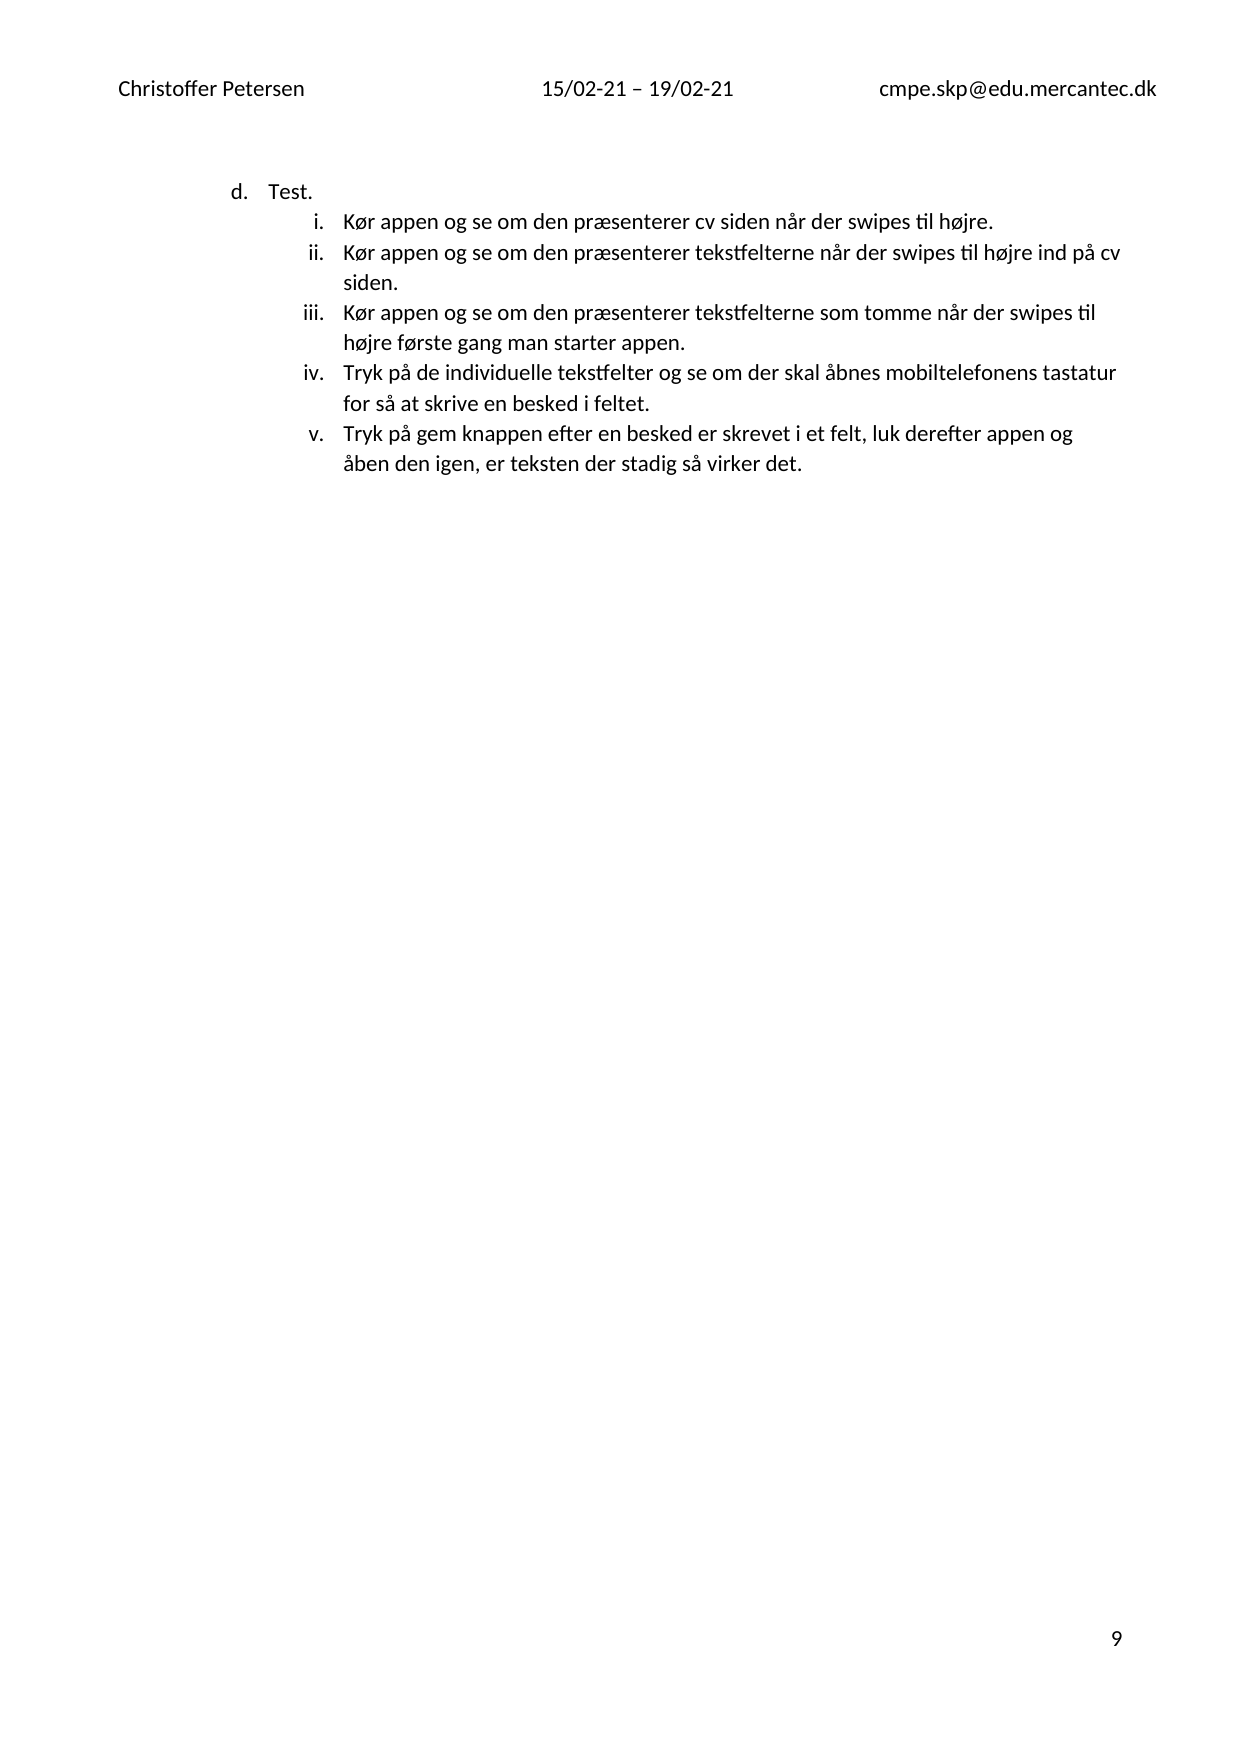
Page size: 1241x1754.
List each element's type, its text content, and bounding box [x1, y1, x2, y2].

list Tryk på de individuelle tekstfelter og se om der skal åbnes mobiltelefonens tastatur for så at skrive en besked i feltet. [324, 358, 1122, 417]
list Tryk på gem knappen efter en besked er skrevet i et felt, luk derefter appen og åben den igen, er teksten der stadig så virker det. [324, 419, 1122, 477]
list Kør appen og se om den præsenterer tekstfelterne som tomme når der swipes til højre første gang man starter appen. [324, 298, 1122, 356]
list Kør appen og se om den præsenterer tekstfelterne når der swipes til højre ind på cv siden. [324, 238, 1122, 296]
list Test. [231, 177, 1122, 205]
list Kør appen og se om den præsenterer cv siden når der swipes til højre. [324, 207, 1122, 235]
